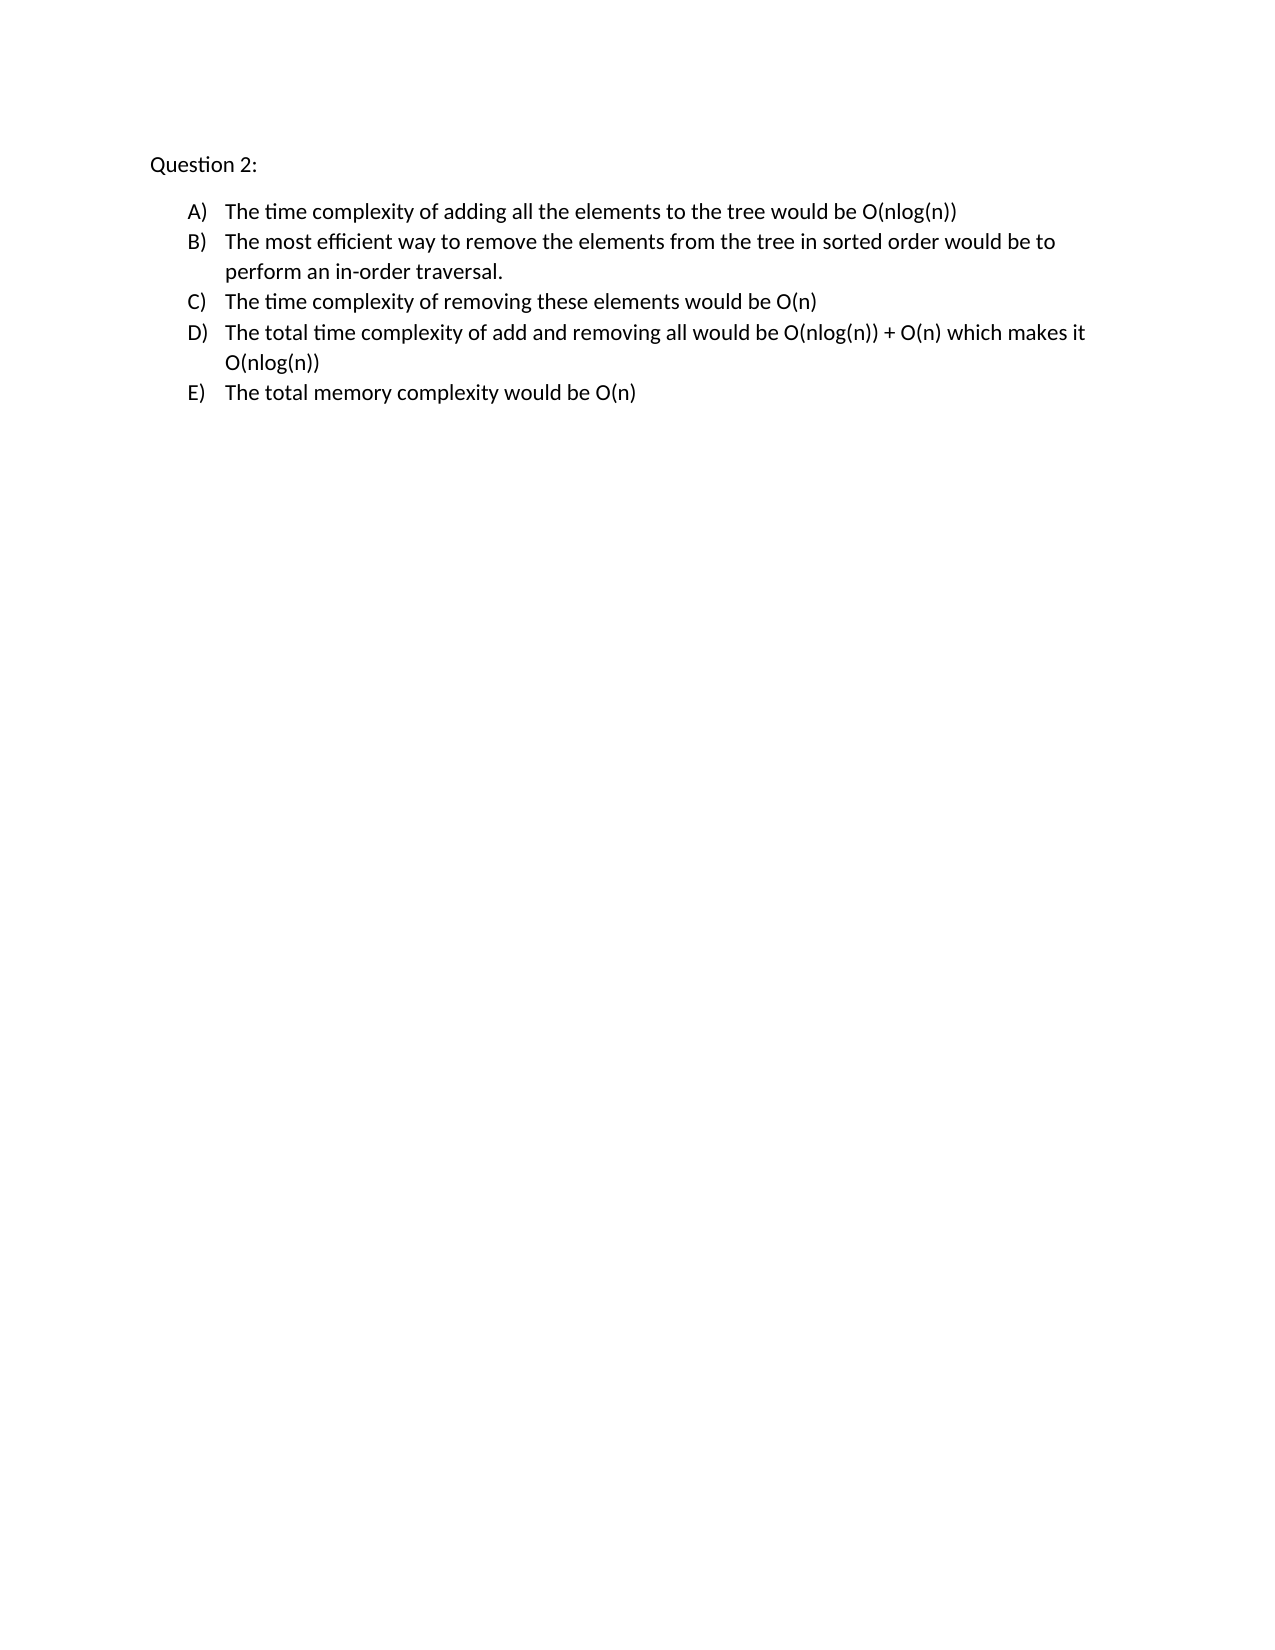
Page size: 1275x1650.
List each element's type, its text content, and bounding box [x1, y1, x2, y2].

list The time complexity of adding all the elements to the tree would be O(nlog(n)) [187, 197, 1125, 225]
list The most efficient way to remove the elements from the tree in sorted order would be to perform an in-order traversal. [187, 227, 1125, 285]
text Question 2: [150, 150, 1125, 178]
list The total memory complexity would be O(n) [187, 378, 1125, 406]
list The time complexity of removing these elements would be O(n) [187, 287, 1125, 316]
list The total time complexity of add and removing all would be O(nlog(n)) + O(n) which makes it O(nlog(n)) [187, 318, 1125, 376]
